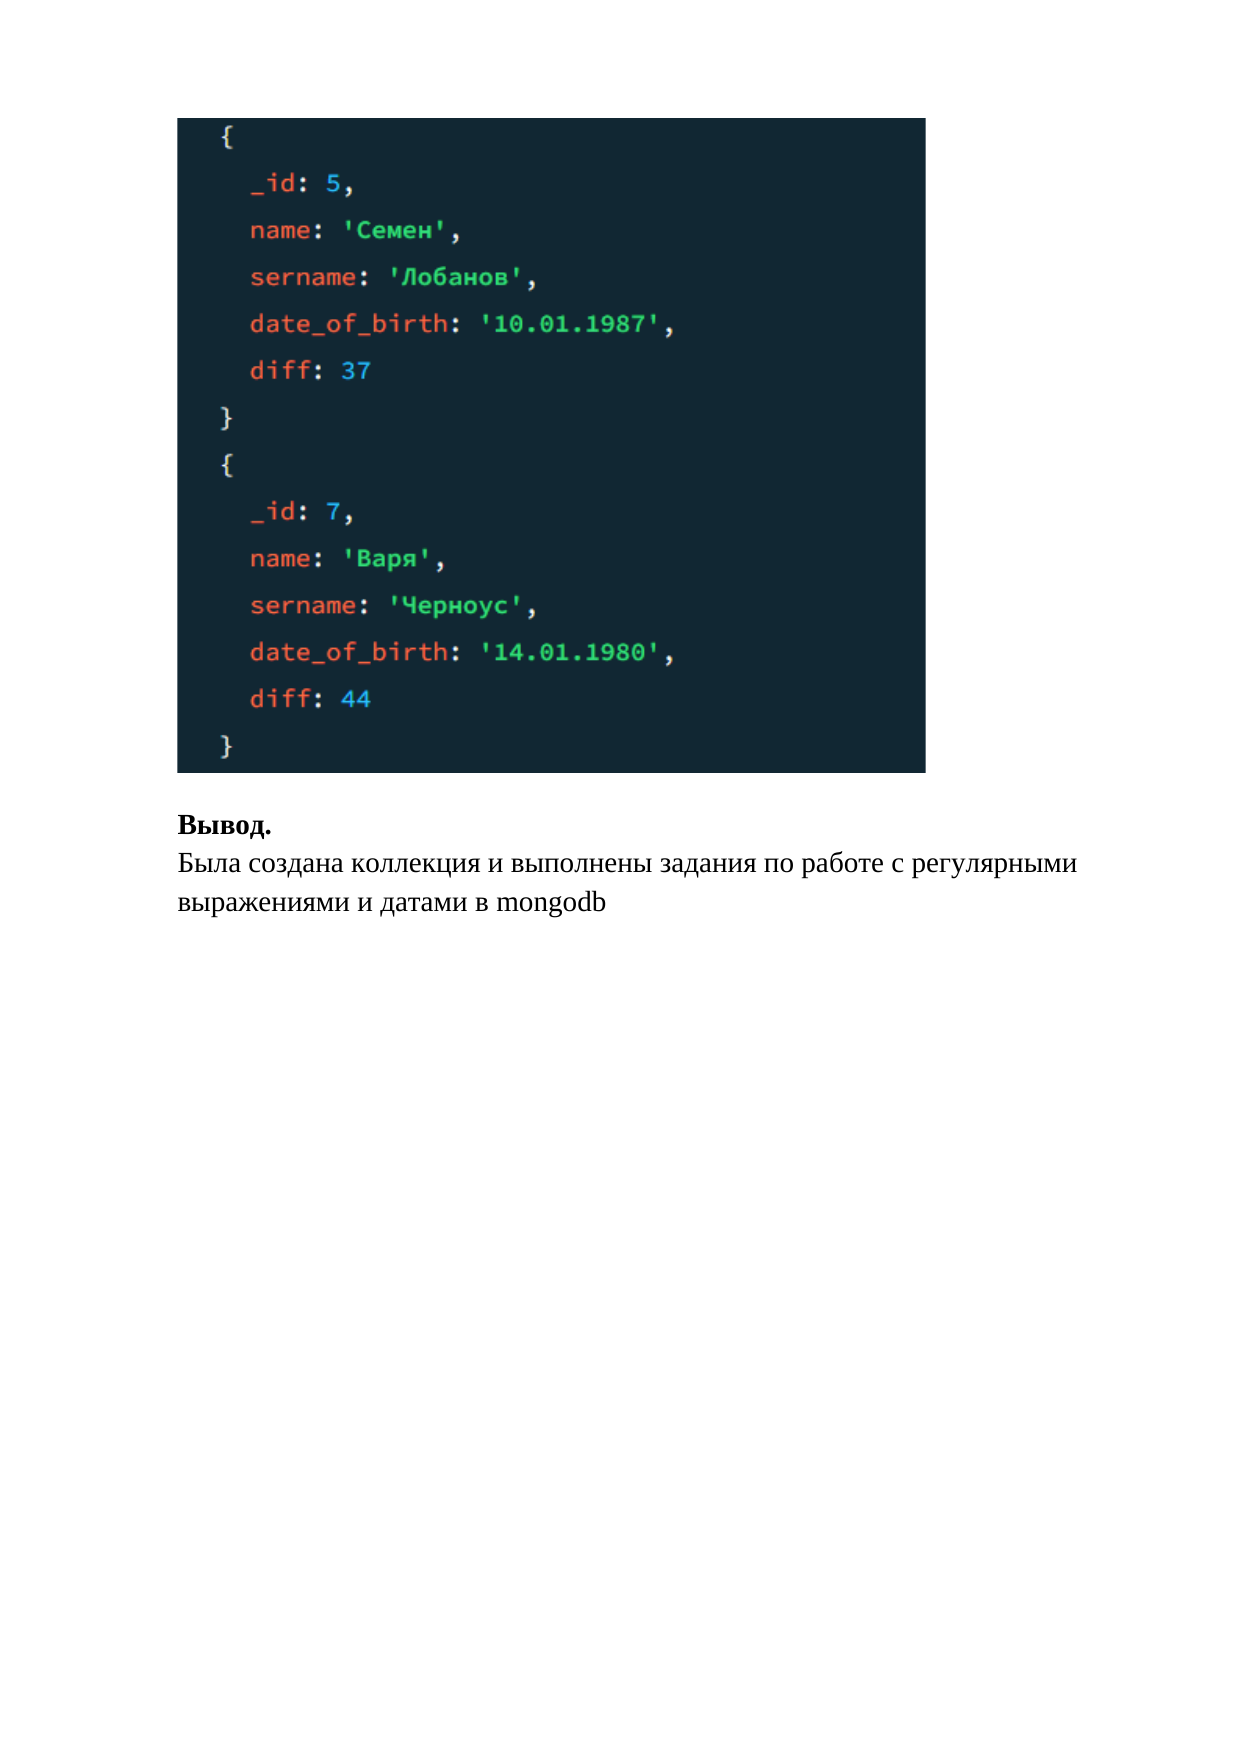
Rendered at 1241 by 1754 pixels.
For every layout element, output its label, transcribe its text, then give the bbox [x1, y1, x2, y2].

text Вывод. [177, 807, 1152, 840]
picture [177, 118, 926, 773]
text Была создана коллекция и выполнены задания по работе с регулярными выражениями и датами в mongodb [177, 845, 1152, 917]
